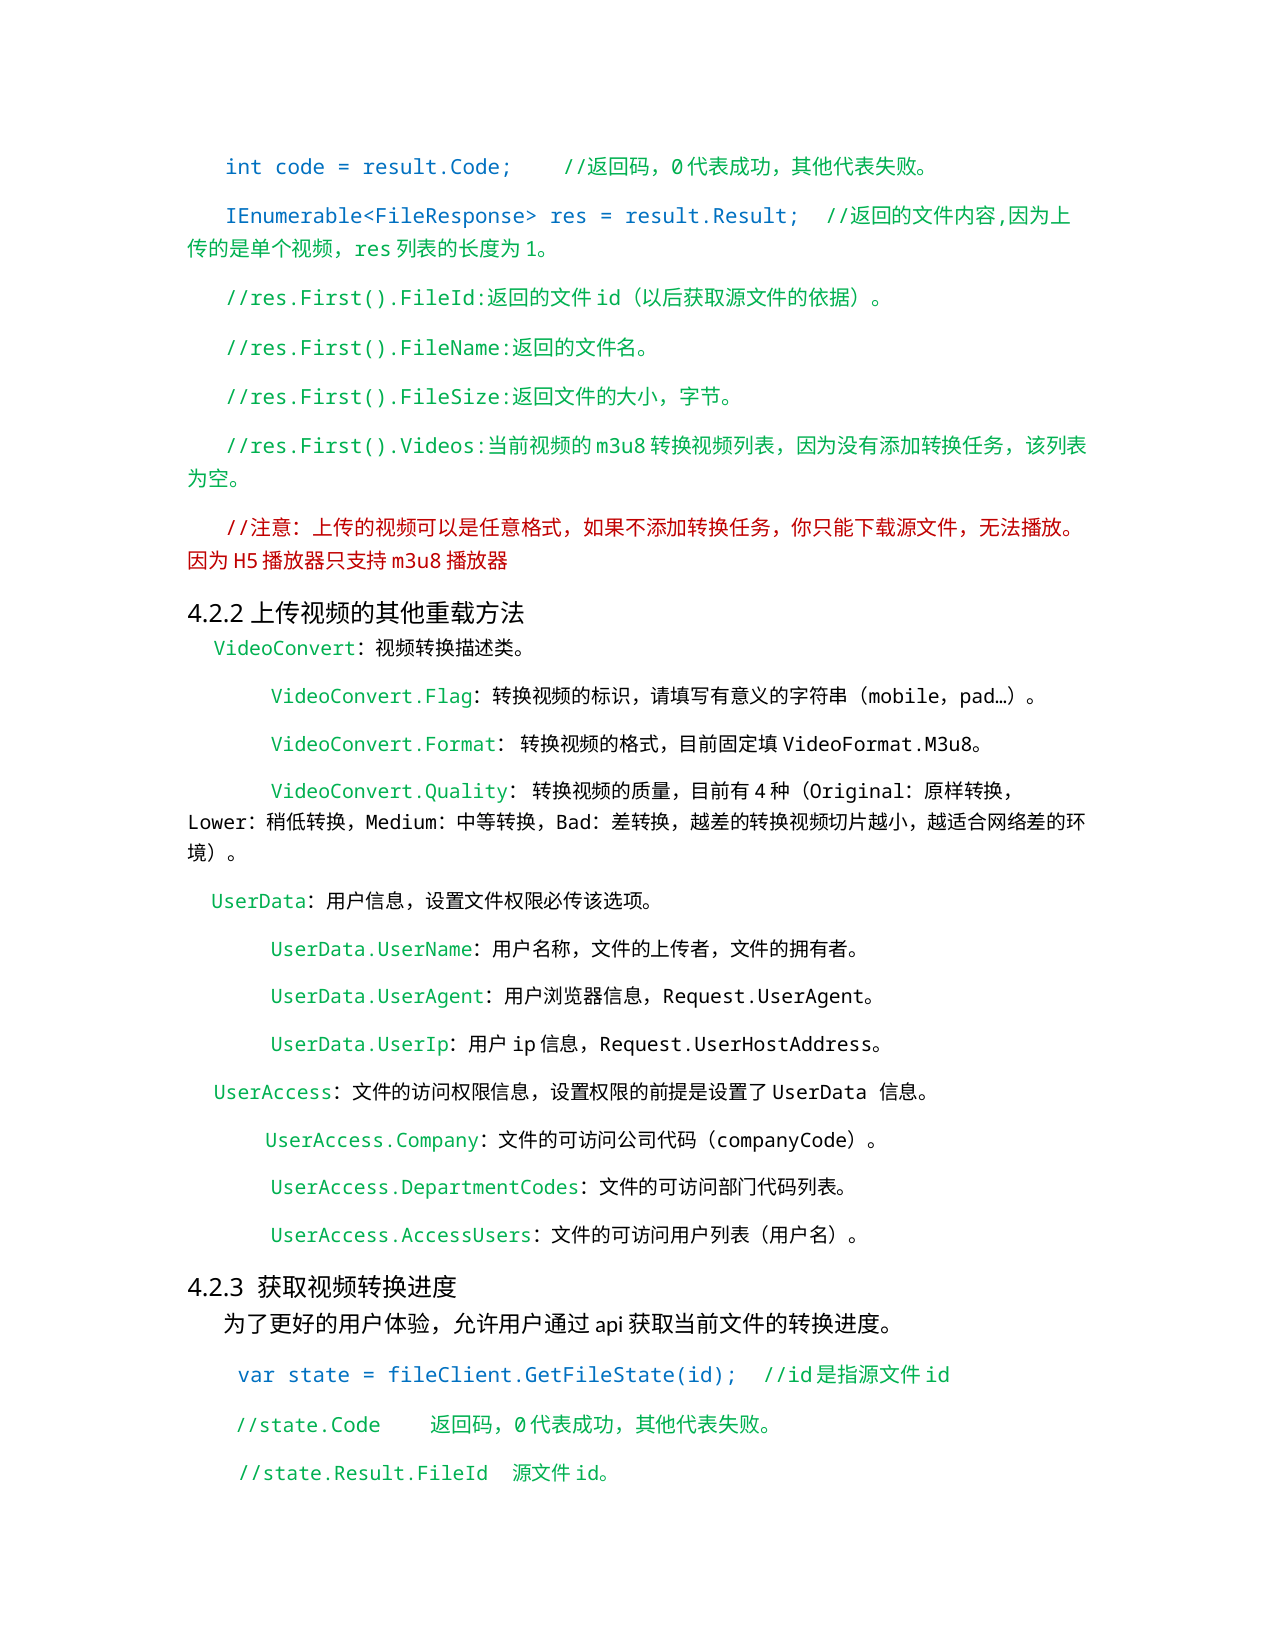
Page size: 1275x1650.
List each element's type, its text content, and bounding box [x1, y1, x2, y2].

text //注意：上传的视频可以是任意格式，如果不添加转换任务，你只能下载源文件，无法播放。因为H5播放器只支持m3u8播放器 [187, 512, 1087, 574]
subtitle 4.2.3 获取视频转换进度 [187, 1267, 1087, 1303]
text var state = fileClient.GetFileState(id); //id是指源文件id [187, 1359, 1087, 1389]
text UserData.UserIp：用户ip信息，Request.UserHostAddress。 [187, 1029, 1087, 1057]
text //state.Result.FileId 源文件id。 [187, 1457, 1087, 1487]
subtitle 4.2.2 上传视频的其他重载方法 [187, 594, 1087, 630]
text //res.First().FileId:返回的文件id（以后获取源文件的依据）。 [187, 281, 1087, 312]
text VideoConvert.Format： 转换视频的格式，目前固定填 VideoFormat.M3u8。 [187, 728, 1087, 757]
text UserAccess.DepartmentCodes：文件的可访问部门代码列表。 [187, 1172, 1087, 1201]
text UserAccess.AccessUsers：文件的可访问用户列表（用户名）。 [187, 1219, 1087, 1248]
text //res.First().FileSize:返回文件的大小，字节。 [187, 380, 1087, 411]
text UserAccess：文件的访问权限信息，设置权限的前提是设置了 UserData 信息。 [187, 1076, 1087, 1105]
text int code = result.Code; //返回码，0代表成功，其他代表失败。 [187, 150, 1087, 180]
text UserAccess.Company：文件的可访问公司代码（companyCode）。 [187, 1124, 1087, 1153]
text //res.First().FileName:返回的文件名。 [187, 331, 1087, 361]
text VideoConvert：视频转换描述类。 [187, 633, 1087, 661]
text 为了更好的用户体验，允许用户通过api获取当前文件的转换进度。 [187, 1306, 1087, 1339]
text VideoConvert.Quality： 转换视频的质量，目前有4种（Original：原样转换，Lower：稍低转换，Medium：中等转换，Bad：差转换，越差的转换视频切片越小，越适合网络差的环境）。 [187, 776, 1087, 867]
text //state.Code 返回码，0代表成功，其他代表失败。 [187, 1408, 1087, 1438]
text //res.First().Videos:当前视频的m3u8转换视频列表，因为没有添加转换任务，该列表为空。 [187, 429, 1087, 492]
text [187, 199, 1087, 262]
text UserData：用户信息，设置文件权限必传该选项。 [187, 886, 1087, 914]
text UserData.UserName：用户名称，文件的上传者，文件的拥有者。 [187, 933, 1087, 962]
text VideoConvert.Flag：转换视频的标识，请填写有意义的字符串（mobile，pad…）。 [187, 680, 1087, 709]
text UserData.UserAgent：用户浏览器信息，Request.UserAgent。 [187, 981, 1087, 1010]
